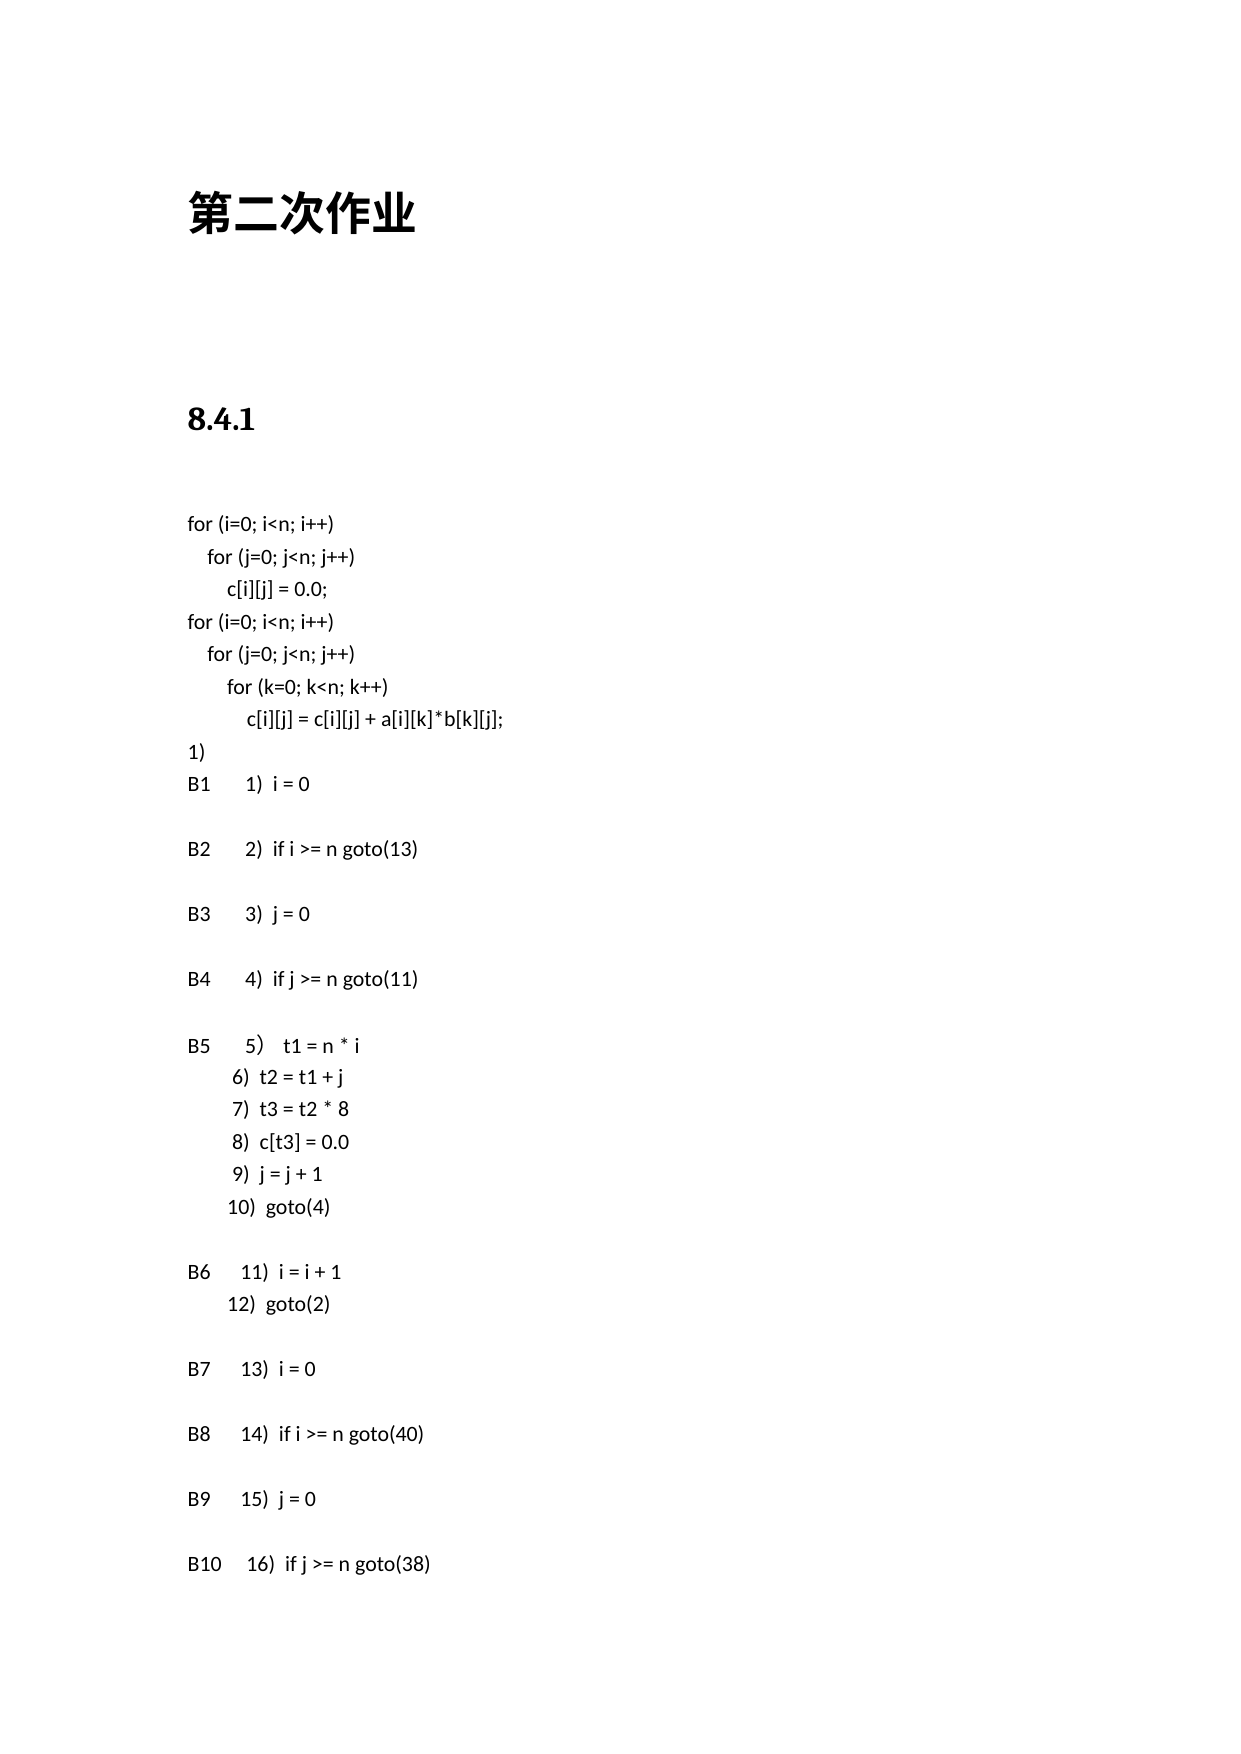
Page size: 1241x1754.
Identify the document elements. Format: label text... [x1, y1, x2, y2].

text B1 1) i = 0 [187, 767, 1053, 800]
text 6) t2 = t1 + j [187, 1060, 1053, 1092]
text for (j=0; j<n; j++) [187, 540, 1053, 572]
text for (k=0; k<n; k++) [187, 670, 1053, 702]
text for (j=0; j<n; j++) [187, 637, 1053, 670]
text for (i=0; i<n; i++) [187, 605, 1053, 637]
text B9 15) j = 0 [187, 1482, 1053, 1515]
text for (i=0; i<n; i++) [187, 507, 1053, 540]
text c[i][j] = 0.0; [187, 572, 1053, 605]
subtitle 8.4.1 [187, 387, 1053, 452]
text 1) [187, 735, 1053, 767]
text B7 13) i = 0 [187, 1352, 1053, 1385]
text B4 4) if j >= n goto(11) [187, 962, 1053, 995]
text B6 11) i = i + 1 [187, 1255, 1053, 1287]
text B8 14) if i >= n goto(40) [187, 1417, 1053, 1450]
text c[i][j] = c[i][j] + a[i][k]*b[k][j]; [187, 702, 1053, 735]
subtitle 第二次作业 [187, 162, 1053, 259]
text B10 16) if j >= n goto(38) [187, 1547, 1053, 1580]
text 10) goto(4) [187, 1190, 1053, 1222]
text 8) c[t3] = 0.0 [187, 1125, 1053, 1157]
text 7) t3 = t2 * 8 [187, 1092, 1053, 1125]
text 12) goto(2) [187, 1287, 1053, 1320]
text B2 2) if i >= n goto(13) [187, 832, 1053, 865]
text B5 5） t1 = n * i [187, 1027, 1053, 1060]
text 9) j = j + 1 [187, 1157, 1053, 1190]
text B3 3) j = 0 [187, 897, 1053, 930]
